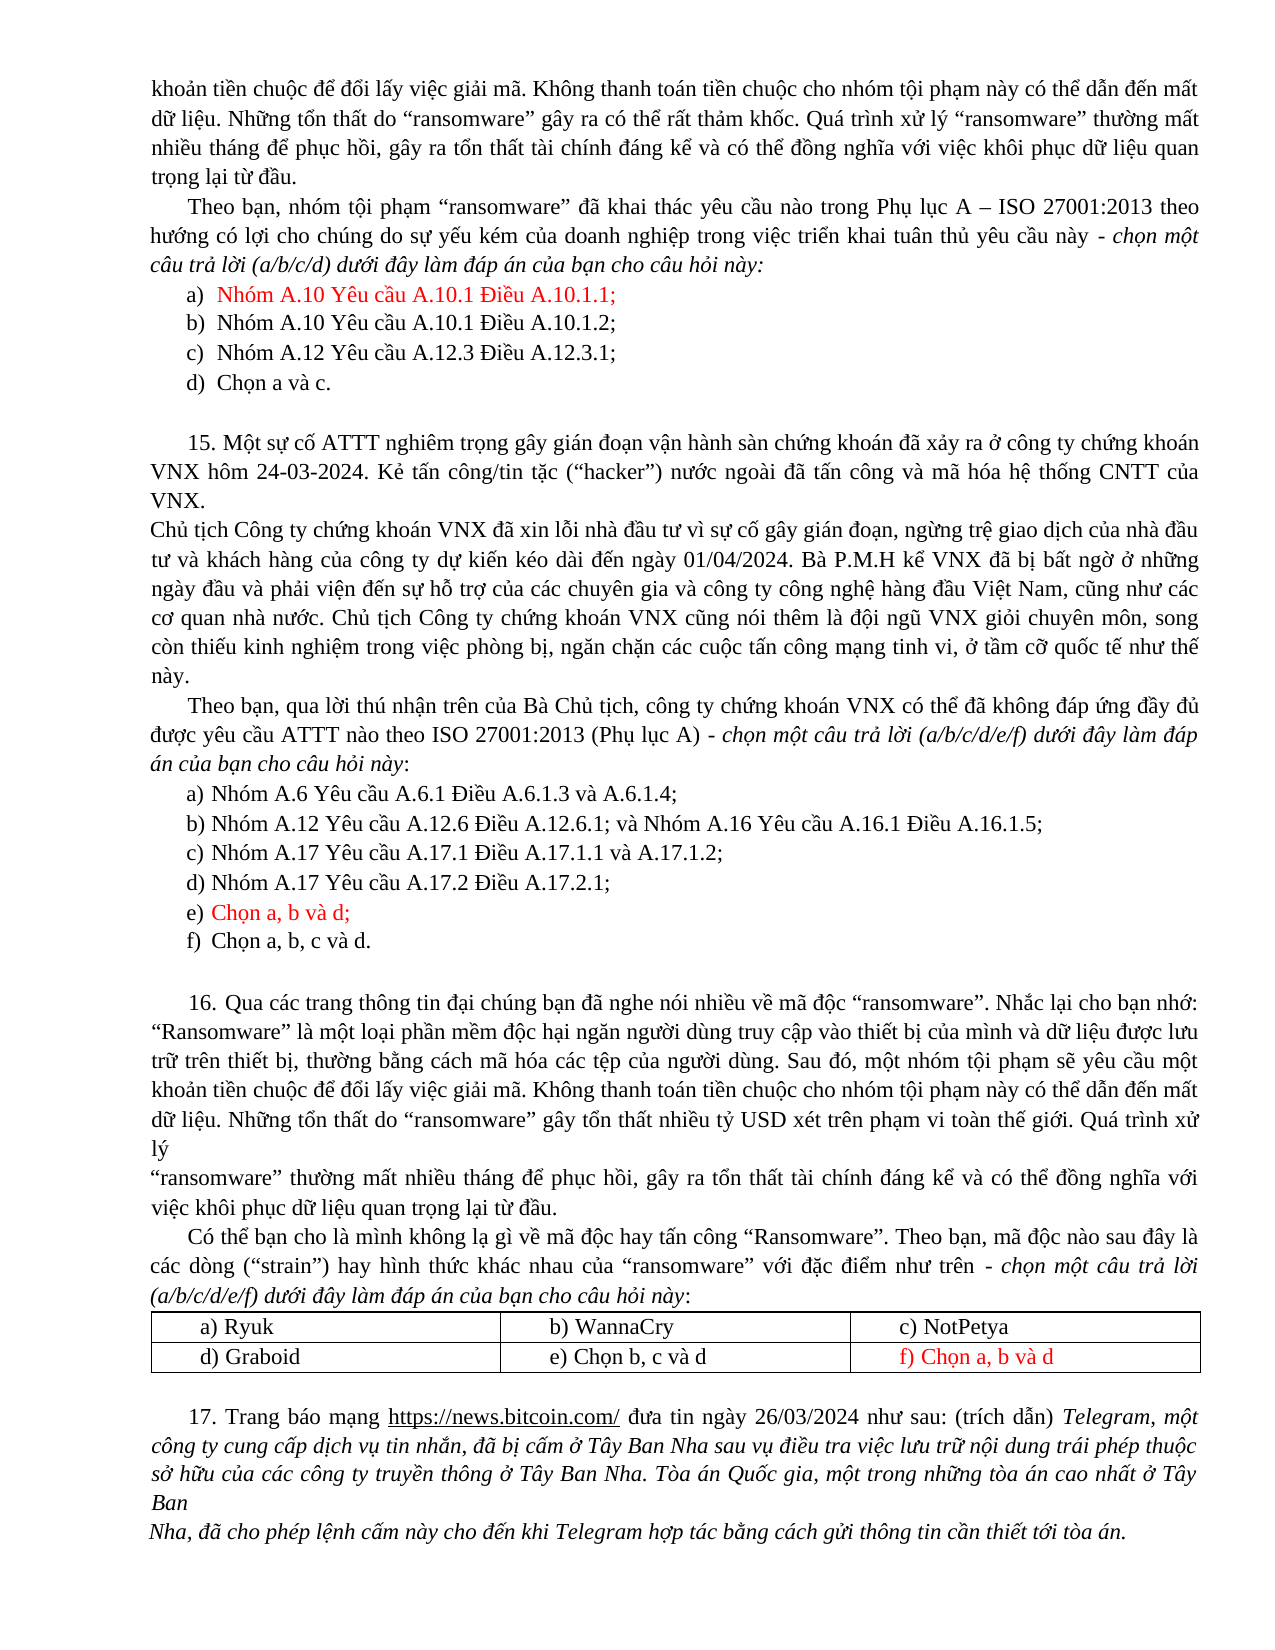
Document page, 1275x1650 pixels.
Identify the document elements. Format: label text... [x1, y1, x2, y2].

list Chọn a, b, c và d. [186, 928, 1201, 954]
list Nhóm A.10 Yêu cầu A.10.1 Điều A.10.1.2; [186, 309, 1201, 336]
text 15. Một sự cố ATTT nghiêm trọng gây gián đoạn vận hành sàn chứng khoán đã xảy ra ở công ty chứng khoán VNX hôm 24-03-2024. Kẻ tấn công/tin tặc (“hacker”) nước ngoài đã tấn công và mã hóa hệ thống CNTT của VNX. [150, 428, 1201, 513]
text Nha, đã cho phép lệnh cấm này cho đến khi Telegram hợp tác bằng cách gửi thông tin cần thiết tới tòa án. [148, 1518, 1201, 1544]
table_cell f) Chọn a, b và d [851, 1343, 1200, 1372]
table_cell d) Graboid [152, 1343, 500, 1372]
text “ransomware” thường mất nhiều tháng để phục hồi, gây ra tổn thất tài chính đáng kể và có thể đồng nghĩa với việc khôi phục dữ liệu quan trọng lại từ đầu. [150, 1164, 1201, 1220]
list Chọn a và c. [186, 369, 1201, 395]
list Qua các trang thông tin đại chúng bạn đã nghe nói nhiều về mã độc “ransomware”. Nhắc lại cho bạn nhớ: “Ransomware” là một loại phần mềm độc hại ngăn người dùng truy cập vào thiết bị của mình và dữ liệu được lưu trữ trên thiết bị, thường bằng cách mã hóa các tệp của người dùng. Sau đó, một nhóm tội phạm sẽ yêu cầu một khoản tiền chuộc để đổi lấy việc giải mã. Không thanh toán tiền chuộc cho nhóm tội phạm này có thể dẫn đến mất dữ liệu. Những tổn thất do “ransomware” gây tổn thất nhiều tỷ USD xét trên phạm vi toàn thế giới. Quá trình xử lý [151, 989, 1201, 1161]
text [150, 76, 1201, 189]
list Trang báo mạng https://news.bitcoin.com/ đưa tin ngày 26/03/2024 như sau: (trích dẫn) Telegram, một công ty cung cấp dịch vụ tin nhắn, đã bị cấm ở Tây Ban Nha sau vụ điều tra việc lưu trữ nội dung trái phép thuộc sở hữu của các công ty truyền thông ở Tây Ban Nha. Tòa án Quốc gia, một trong những tòa án cao nhất ở Tây Ban [151, 1403, 1201, 1515]
table_header b) WannaCry [501, 1313, 850, 1342]
text Chủ tịch Công ty chứng khoán VNX đã xin lỗi nhà đầu tư vì sự cố gây gián đoạn, ngừng trệ giao dịch của nhà đầu tư và khách hàng của công ty dự kiến kéo dài đến ngày 01/04/2024. Bà P.M.H kể VNX đã bị bất ngờ ở những ngày đầu và phải viện đến sự hỗ trợ của các chuyên gia và công ty công nghệ hàng đầu Việt Nam, cũng như các cơ quan nhà nước. Chủ tịch Công ty chứng khoán VNX cũng nói thêm là đội ngũ VNX giỏi chuyên môn, song còn thiếu kinh nghiệm trong việc phòng bị, ngăn chặn các cuộc tấn công mạng tinh vi, ở tầm cỡ quốc tế như thế này. [150, 517, 1201, 689]
list Nhóm A.17 Yêu cầu A.17.2 Điều A.17.2.1; [186, 869, 1201, 896]
list Nhóm A.12 Yêu cầu A.12.6 Điều A.12.6.1; và Nhóm A.16 Yêu cầu A.16.1 Điều A.16.1.5; [186, 810, 1201, 836]
text Có thể bạn cho là mình không lạ gì về mã độc hay tấn công “Ransomware”. Theo bạn, mã độc nào sau đây là các dòng (“strain”) hay hình thức khác nhau của “ransomware” với đặc điểm như trên - chọn một câu trả lời (a/b/c/d/e/f) dưới đây làm đáp án của bạn cho câu hỏi này: [150, 1223, 1201, 1308]
list Nhóm A.17 Yêu cầu A.17.1 Điều A.17.1.1 và A.17.1.2; [186, 839, 1201, 866]
text Theo bạn, qua lời thú nhận trên của Bà Chủ tịch, công ty chứng khoán VNX có thể đã không đáp ứng đầy đủ được yêu cầu ATTT nào theo ISO 27001:2013 (Phụ lục A) - chọn một câu trả lời (a/b/c/d/e/f) dưới đây làm đáp án của bạn cho câu hỏi này: [150, 692, 1201, 777]
list Nhóm A.12 Yêu cầu A.12.3 Điều A.12.3.1; [186, 339, 1201, 366]
text Theo bạn, nhóm tội phạm “ransomware” đã khai thác yêu cầu nào trong Phụ lục A – ISO 27001:2013 theo hướng có lợi cho chúng do sự yếu kém của doanh nghiệp trong việc triển khai tuân thủ yêu cầu này - chọn một câu trả lời (a/b/c/d) dưới đây làm đáp án của bạn cho câu hỏi này: [150, 193, 1201, 277]
table_header c) NotPetya [851, 1313, 1200, 1342]
list Nhóm A.10 Yêu cầu A.10.1 Điều A.10.1.1; [186, 281, 1201, 307]
list Nhóm A.6 Yêu cầu A.6.1 Điều A.6.1.3 và A.6.1.4; [186, 780, 1201, 806]
list Chọn a, b và d; [186, 899, 1201, 925]
table_cell e) Chọn b, c và d [501, 1343, 850, 1372]
table_header a) Ryuk [152, 1313, 500, 1342]
